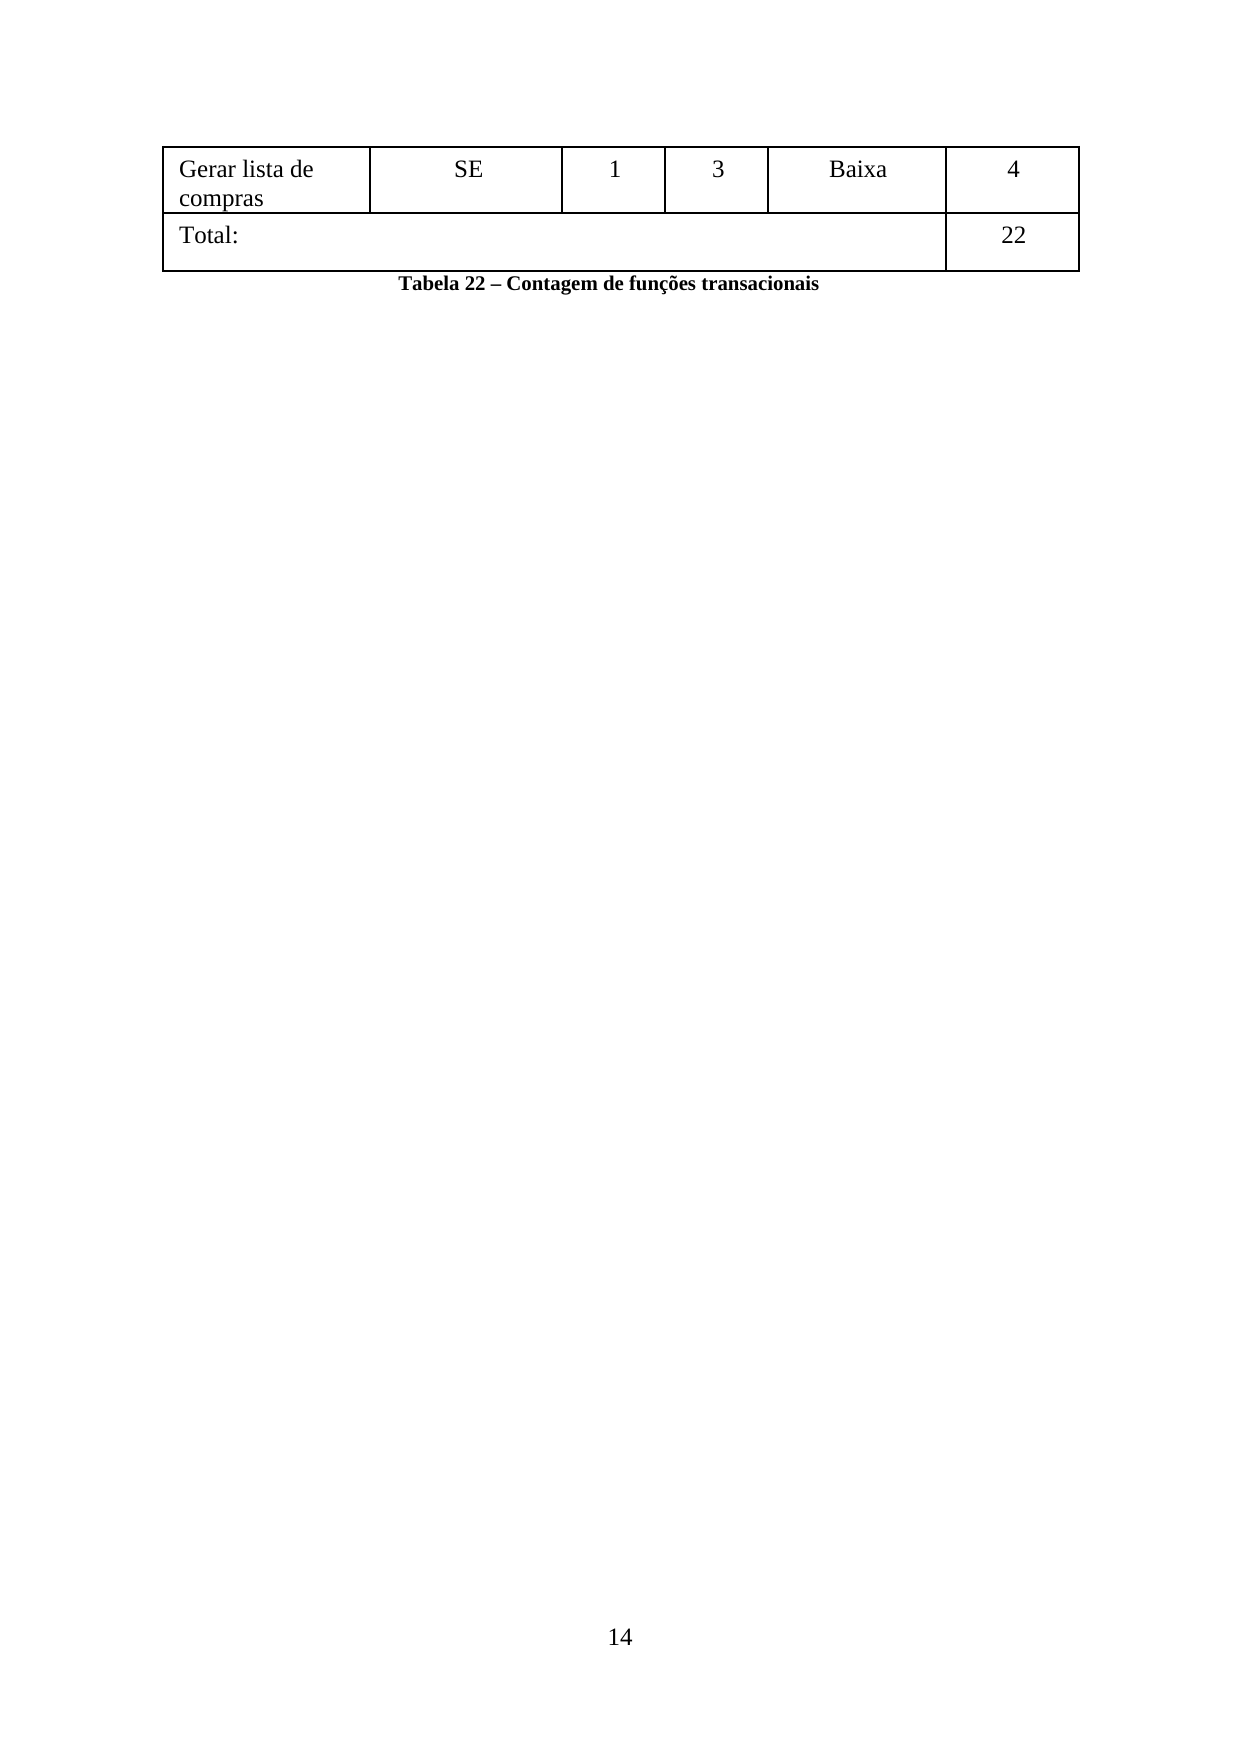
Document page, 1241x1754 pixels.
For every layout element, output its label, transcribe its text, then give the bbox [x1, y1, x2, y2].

table_cell Baixa [769, 148, 945, 212]
table_cell 4 [947, 148, 1078, 212]
table_cell SE [371, 148, 561, 212]
table_cell Total: [164, 214, 945, 270]
table_cell 1 [563, 148, 664, 212]
text Tabela 22 – Contagem de funções transacionais [266, 272, 877, 295]
table_cell Gerar lista de compras [164, 148, 369, 212]
table_cell 3 [666, 148, 767, 212]
table_cell 22 [947, 214, 1078, 270]
